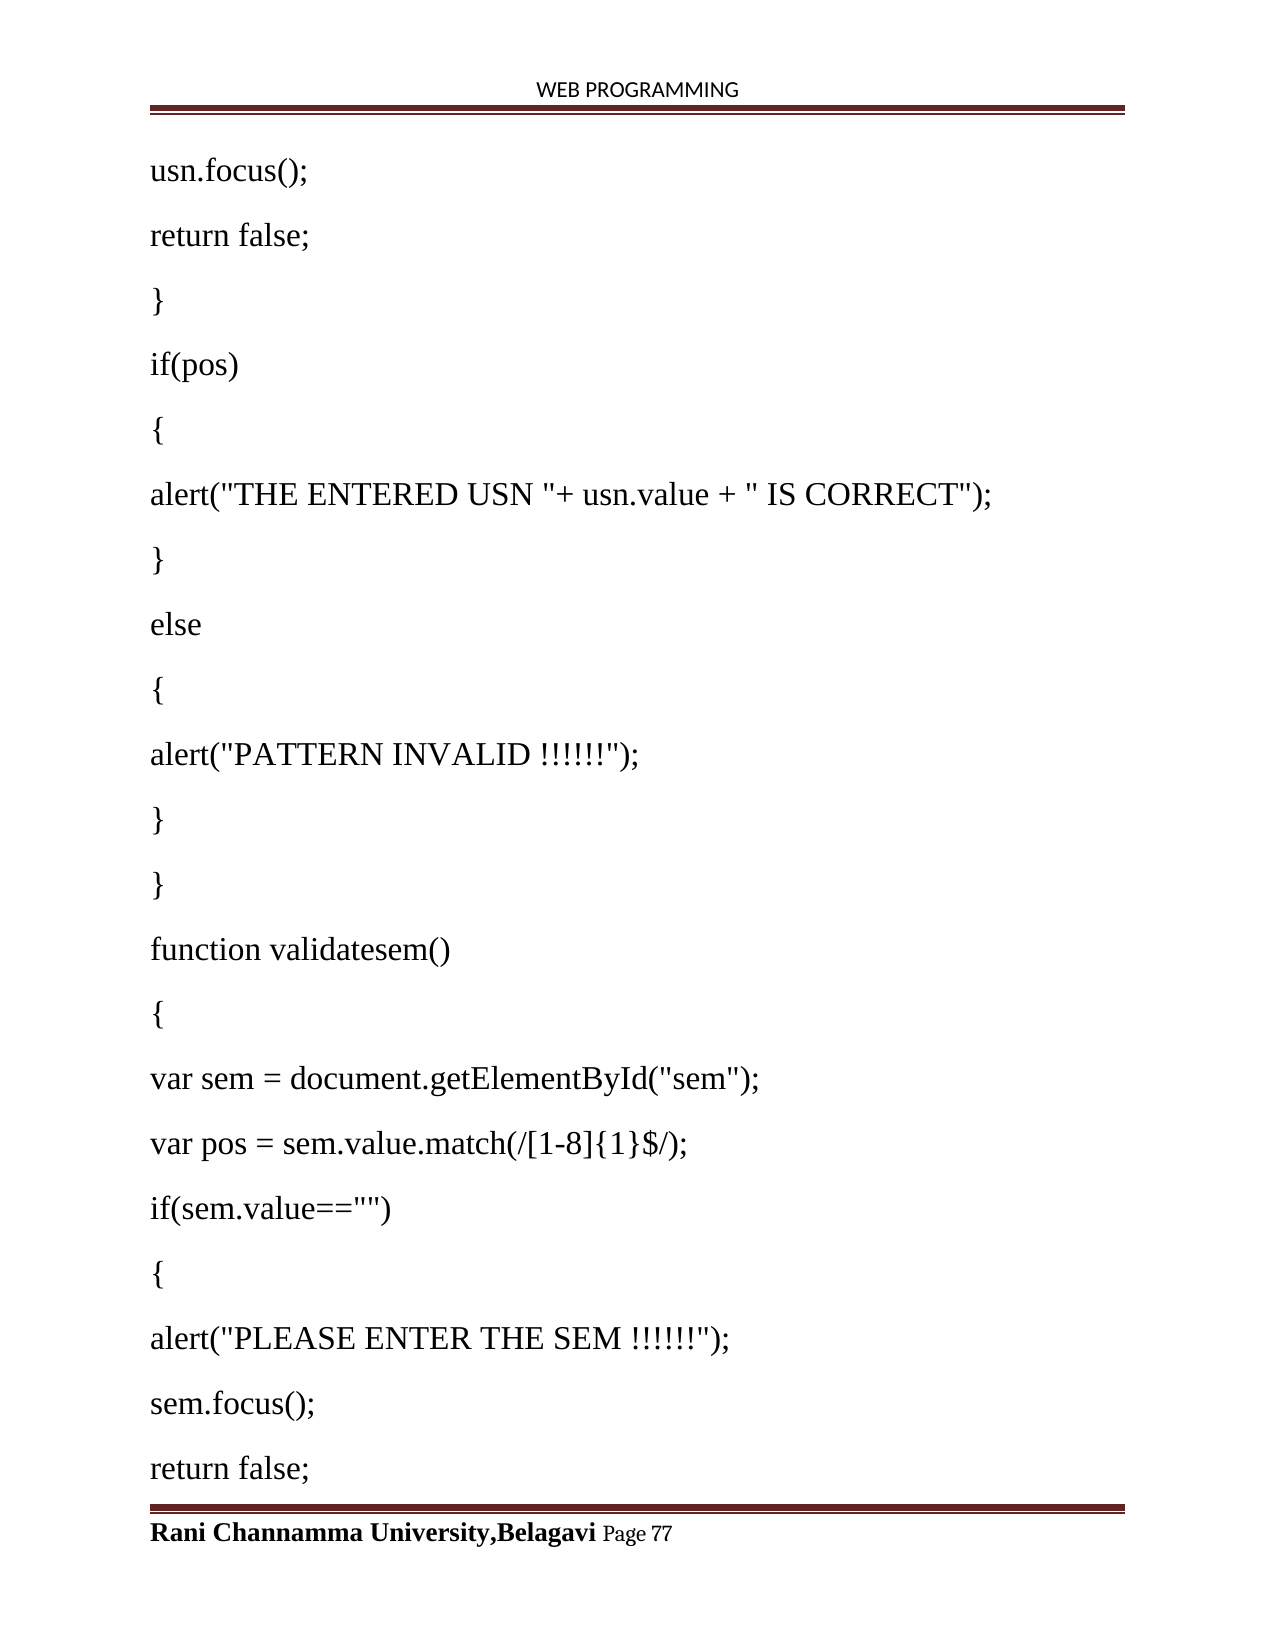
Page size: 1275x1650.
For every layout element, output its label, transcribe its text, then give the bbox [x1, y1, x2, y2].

text alert("PLEASE ENTER THE SEM !!!!!!"); [150, 1318, 1125, 1356]
text { [150, 1253, 1125, 1292]
text if(sem.value=="") [150, 1188, 1125, 1227]
text { [150, 994, 1125, 1032]
text return false; [150, 215, 1125, 253]
text alert("THE ENTERED USN "+ usn.value + " IS CORRECT"); [150, 474, 1125, 513]
text } [150, 280, 1125, 318]
text { [150, 669, 1125, 707]
text alert("PATTERN INVALID !!!!!!"); [150, 734, 1125, 772]
text var pos = sem.value.match(/[1-8]{1}$/); [150, 1123, 1125, 1162]
text { [150, 409, 1125, 448]
text sem.focus(); [150, 1383, 1125, 1421]
text } [150, 864, 1125, 902]
text usn.focus(); [150, 150, 1125, 188]
text var sem = document.getElementById("sem"); [150, 1058, 1125, 1097]
text else [150, 604, 1125, 643]
text } [150, 799, 1125, 837]
text } [150, 539, 1125, 578]
text return false; [150, 1448, 1125, 1486]
text function validatesem() [150, 929, 1125, 967]
text if(pos) [150, 345, 1125, 383]
